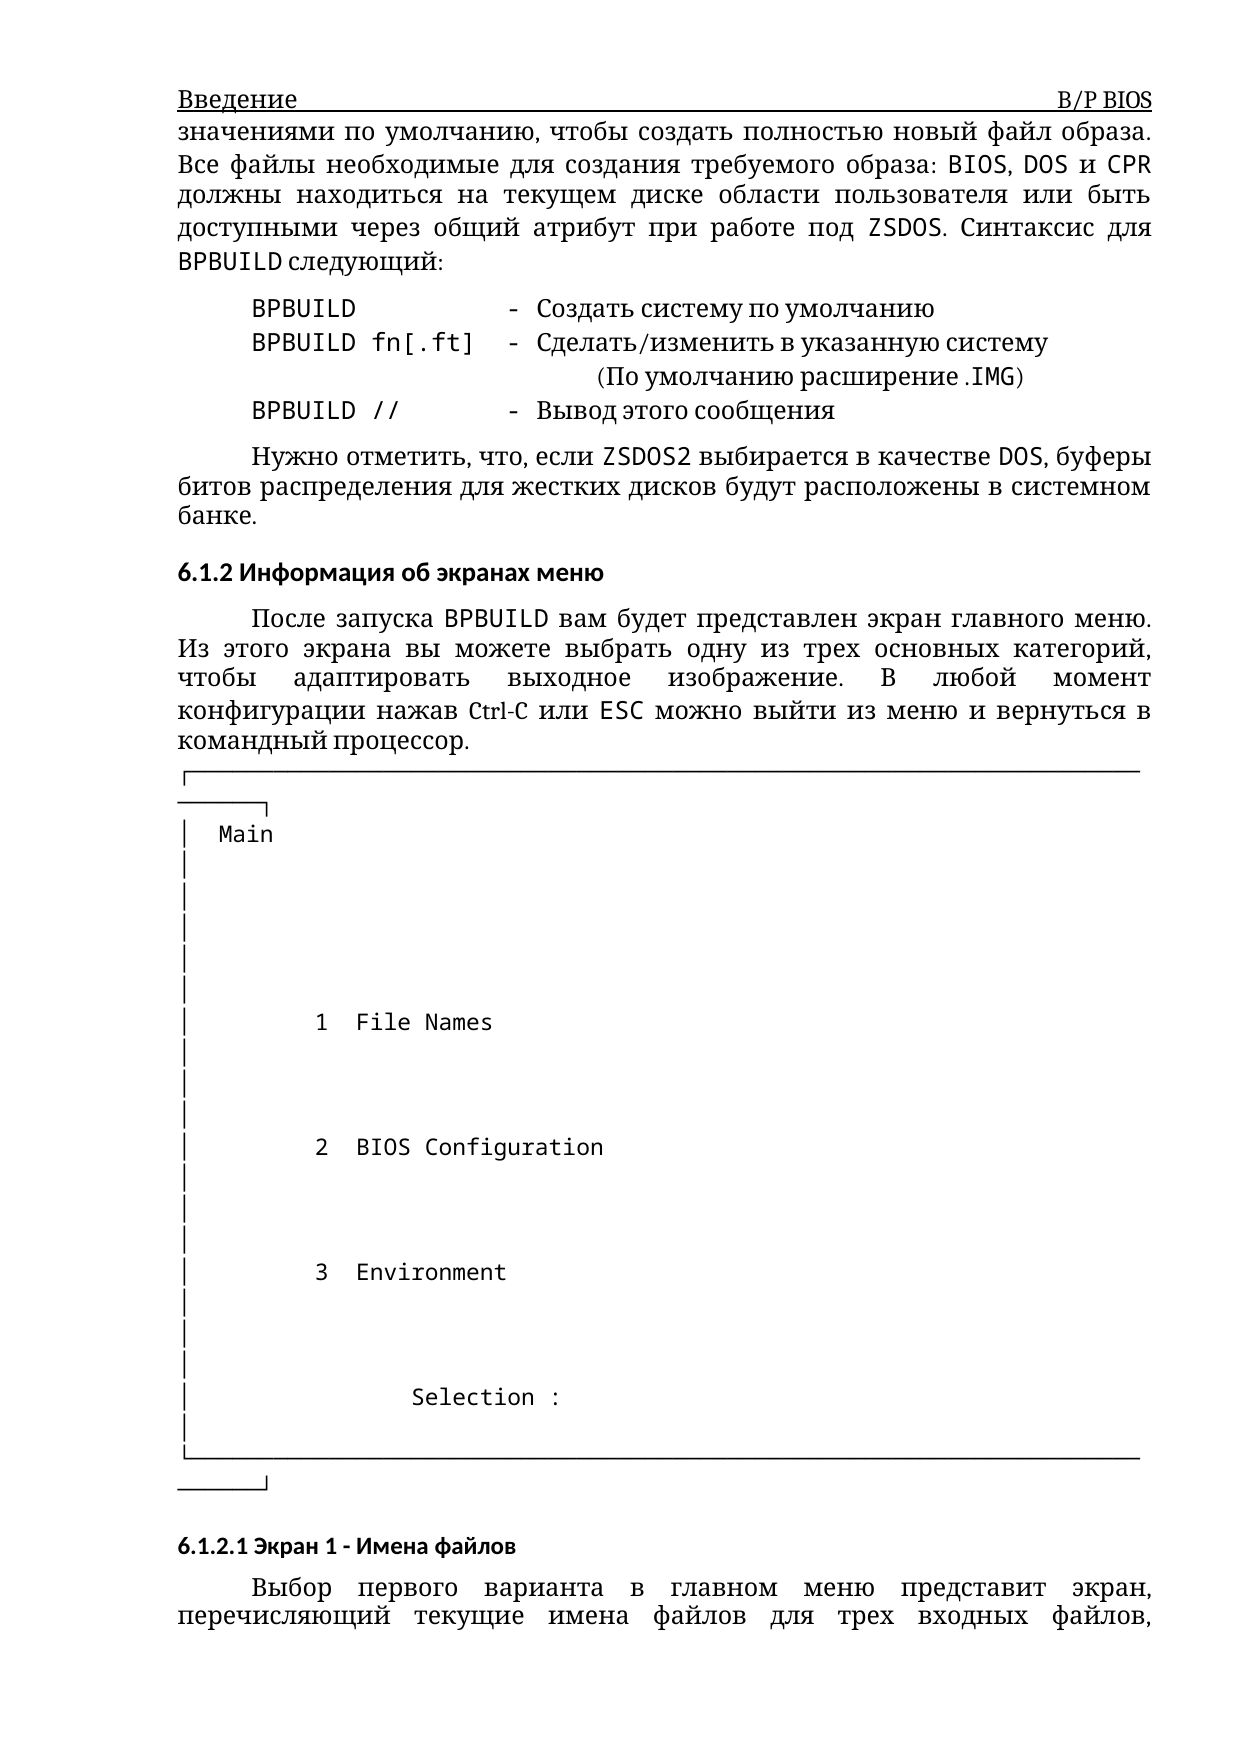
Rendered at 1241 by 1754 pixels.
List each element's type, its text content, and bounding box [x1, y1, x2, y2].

text └───────────────────────────────────────────────────────────────────────────┘ [177, 1443, 1152, 1506]
text │ 2 BIOS Configuration │ [177, 1131, 1152, 1193]
text BPBUILD fn[.ft] - Сделать/изменить в указанную систему [177, 324, 1152, 358]
text Нужно отметить, что, если ZSDOS2 выбирается в качестве DOS, буферы битов распределения для жестких дисков будут расположены в системном банке. [177, 439, 1152, 531]
text │ │ [177, 1318, 1152, 1381]
text │ Selection : │ [177, 1381, 1152, 1443]
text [177, 1573, 1152, 1631]
subtitle 6.1.2.1 Экран 1 - Имена файлов [177, 1531, 1152, 1561]
text │ 3 Environment │ [177, 1256, 1152, 1318]
text После запуска BPBUILD вам будет представлен экран главного меню. Из этого экрана вы можете выбрать одну из трех основных категорий, чтобы адаптировать выходное изображение. В любой момент конфигурации нажав Ctrl-C или ESC можно выйти из меню и вернуться в командный процессор. [177, 601, 1152, 756]
text (По умолчанию расширение .IMG) [177, 358, 1152, 392]
text ┌───────────────────────────────────────────────────────────────────────────┐ [177, 756, 1152, 818]
text │ │ [177, 943, 1152, 1006]
text │ │ [177, 1068, 1152, 1131]
subtitle 6.1.2 Информация об экранах меню [177, 556, 1152, 589]
text │ │ [177, 1193, 1152, 1256]
text BPBUILD // - Вывод этого сообщения [177, 392, 1152, 427]
text │ │ [177, 881, 1152, 943]
text │ 1 File Names │ [177, 1006, 1152, 1068]
text BPBUILD - Создать систему по умолчанию [177, 290, 1152, 324]
text │ Main │ [177, 818, 1152, 881]
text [177, 118, 1152, 278]
